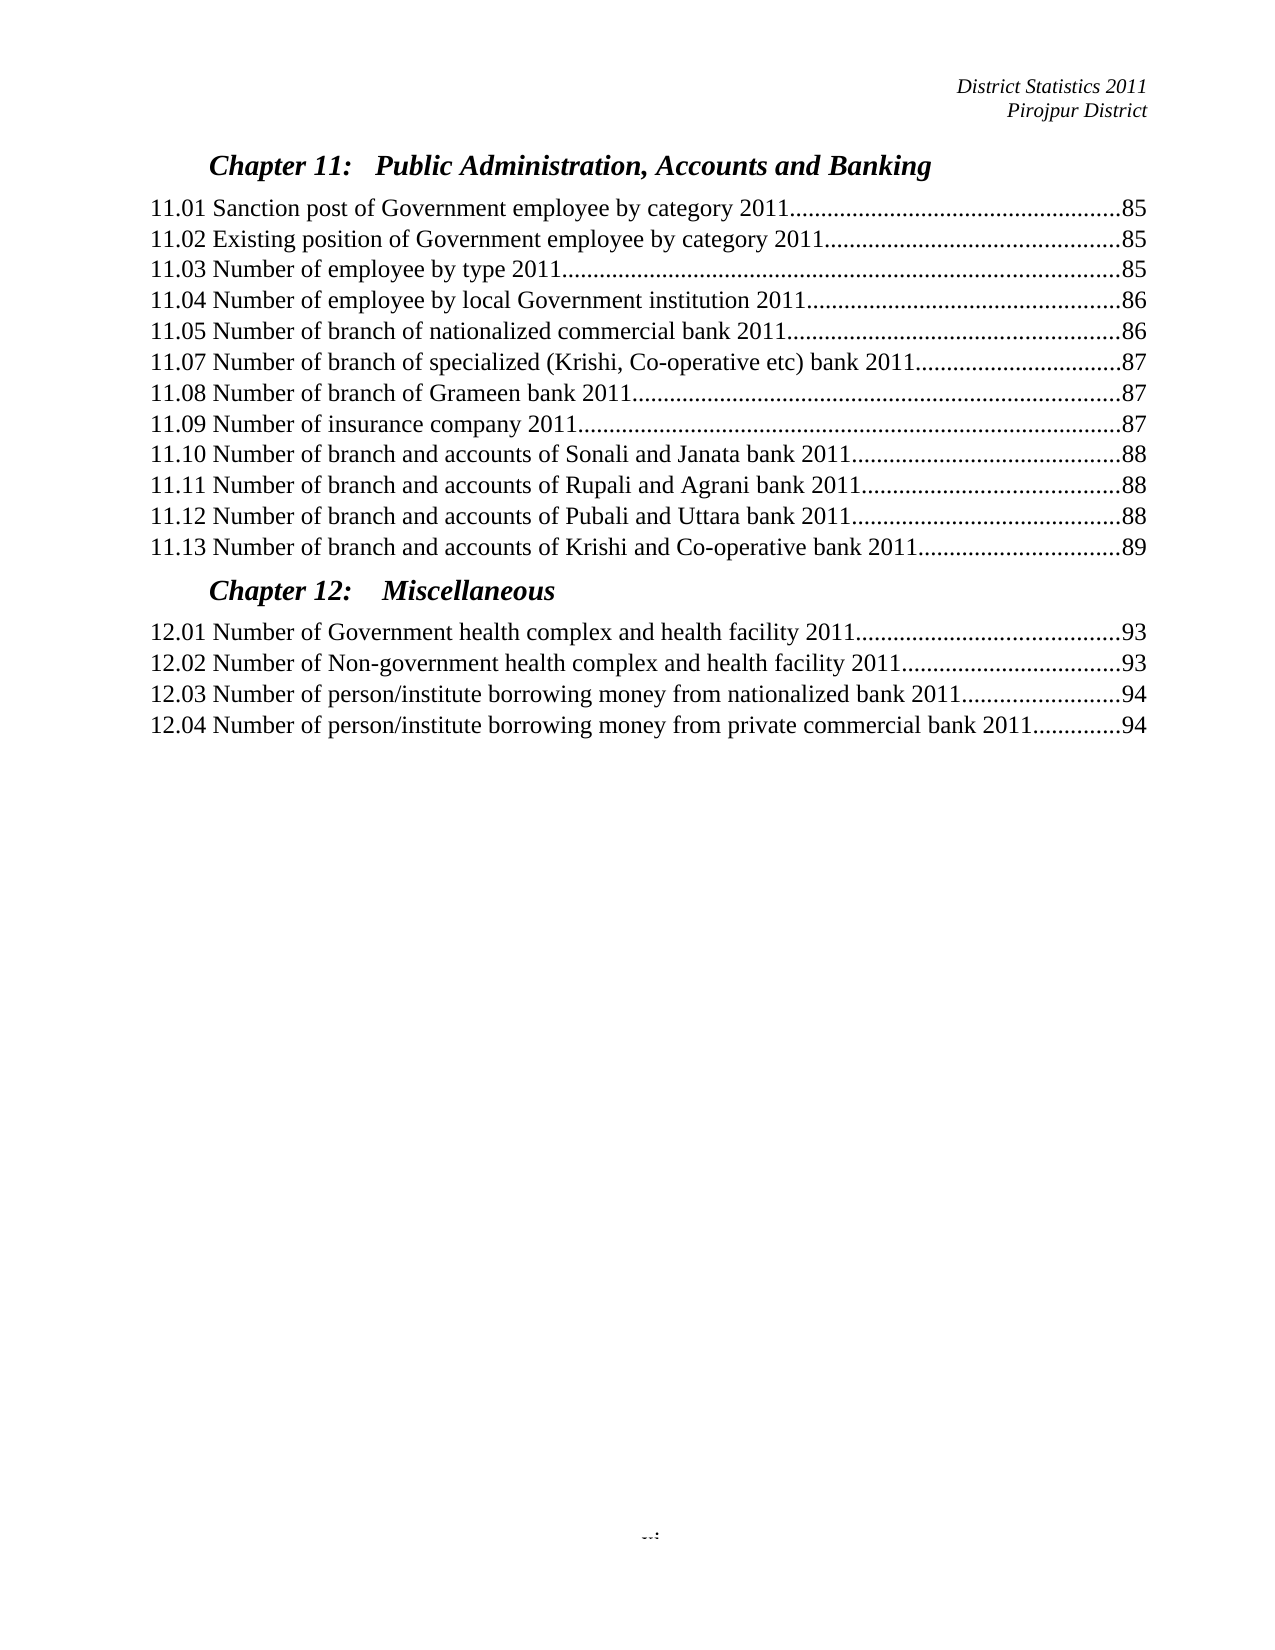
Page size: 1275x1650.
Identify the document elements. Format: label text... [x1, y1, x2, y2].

list Number of branch of nationalized commercial bank 2011 86 [150, 316, 1183, 345]
list Sanction post of Government employee by category 2011 85 [150, 193, 1183, 222]
list Number of insurance company 2011 87 [150, 409, 1183, 437]
list Number of branch and accounts of Rupali and Agrani bank 2011 88 [150, 470, 1183, 499]
list Number of person/institute borrowing money from nationalized bank 2011 94 [150, 679, 1183, 708]
list Existing position of Government employee by category 2011 85 [150, 224, 1183, 252]
list Number of branch and accounts of Krishi and Co-operative bank 2011 89 [150, 532, 1183, 561]
list Number of Non-government health complex and health facility 2011 93 [150, 648, 1183, 677]
text Chapter 11: Public Administration, Accounts and Banking [209, 148, 1183, 182]
list Number of person/institute borrowing money from private commercial bank 2011 94 [150, 710, 1183, 739]
list Number of employee by type 2011 85 [150, 254, 1183, 283]
text Chapter 12: Miscellaneous [209, 573, 1183, 607]
list Number of branch of Grameen bank 2011 87 [150, 378, 1183, 407]
list Number of branch of specialized (Krishi, Co-operative etc) bank 2011 87 [150, 347, 1183, 376]
list Number of Government health complex and health facility 2011 93 [150, 617, 1183, 646]
list Number of branch and accounts of Sonali and Janata bank 2011 88 [150, 439, 1183, 468]
list Number of branch and accounts of Pubali and Uttara bank 2011 88 [150, 501, 1183, 530]
list Number of employee by local Government institution 2011 86 [150, 286, 1183, 314]
